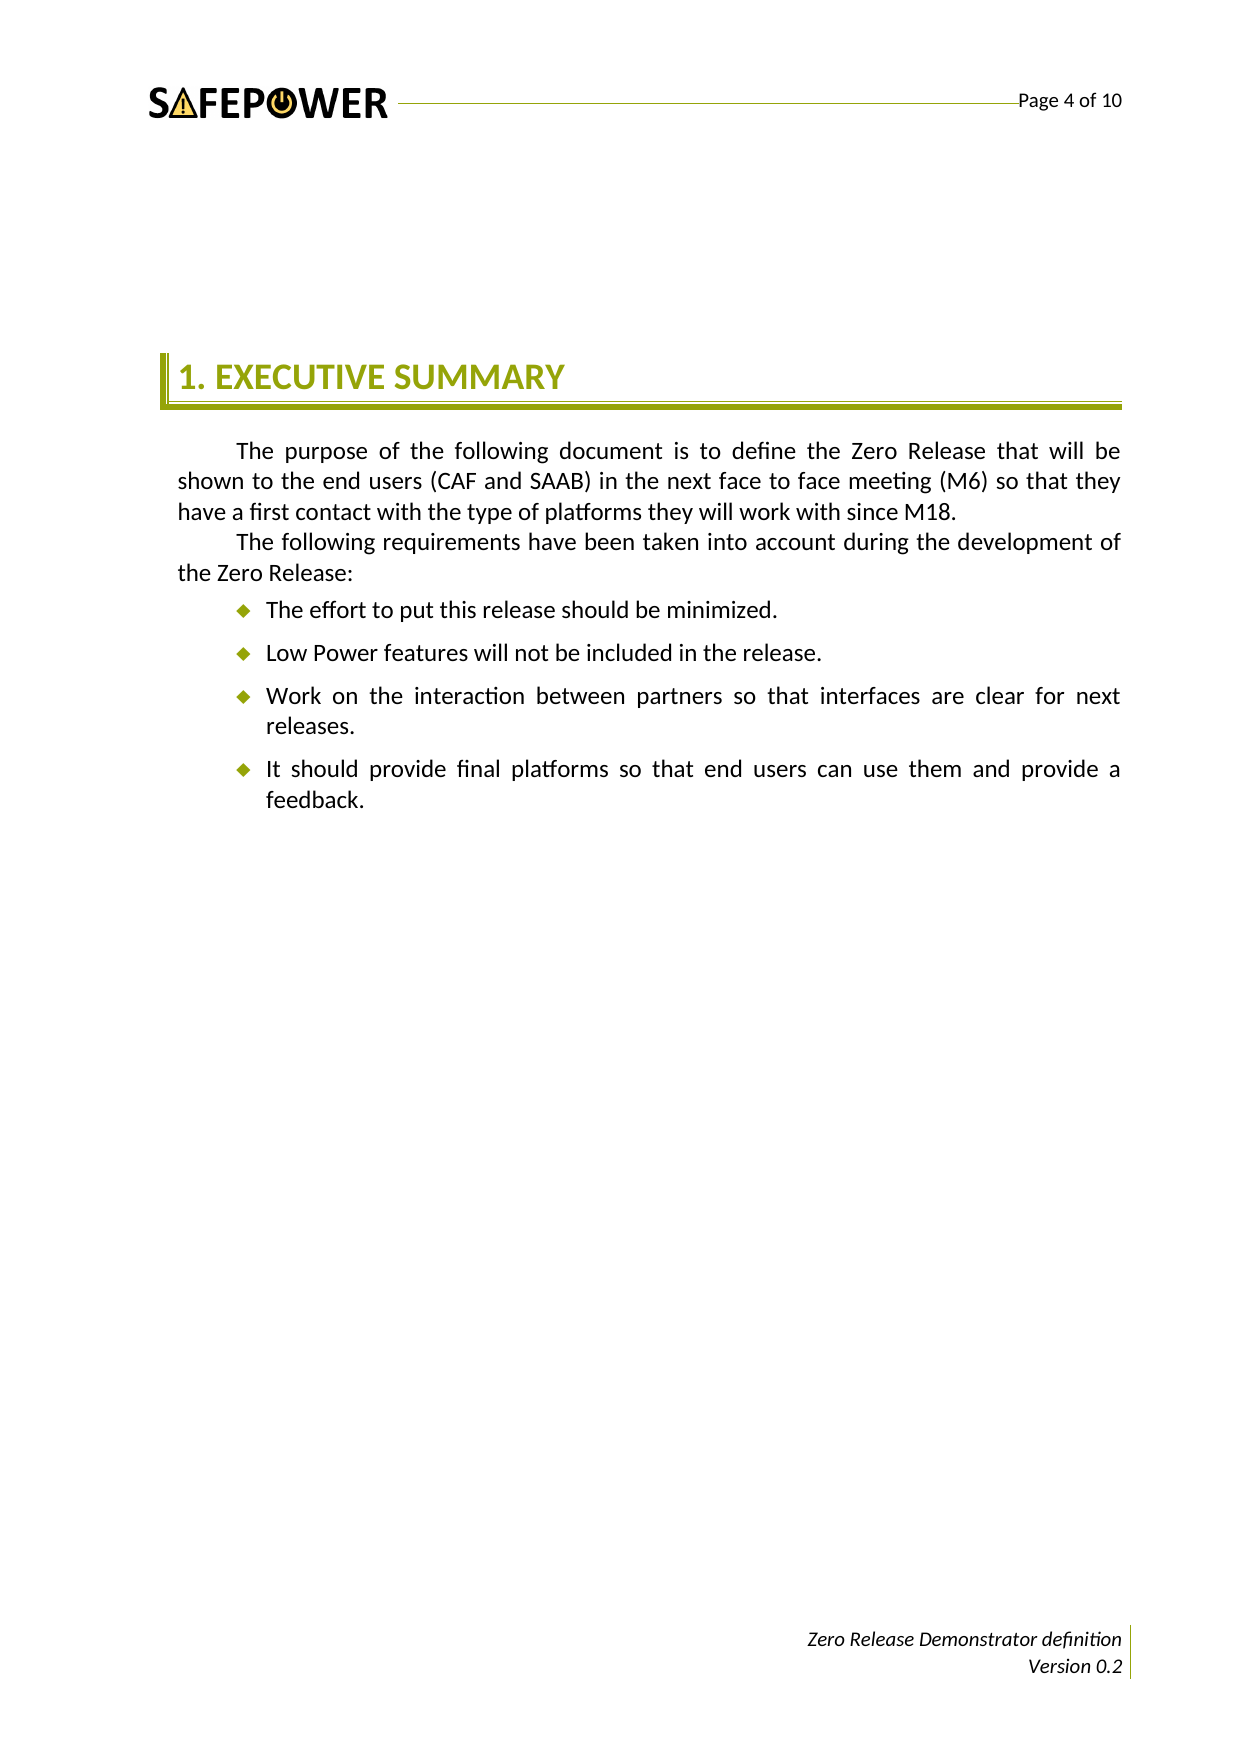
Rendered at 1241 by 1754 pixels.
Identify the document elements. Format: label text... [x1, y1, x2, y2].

picture [148, 86, 390, 120]
text The effort to put this release should be minimized. [236, 594, 1122, 624]
text The following requirements have been taken into account during the development of the Zero Release: [177, 526, 1122, 587]
text It should provide final platforms so that end users can use them and provide a feedback. [236, 753, 1122, 814]
text Work on the interaction between partners so that interfaces are clear for next releases. [236, 680, 1122, 741]
text Low Power features will not be included in the release. [236, 637, 1122, 667]
text The purpose of the following document is to define the Zero Release that will be shown to the end users (CAF and SAAB) in the next face to face meeting (M6) so that they have a first contact with the type of platforms they will work with since M18. [177, 435, 1122, 526]
text Executive summary [169, 353, 1122, 401]
